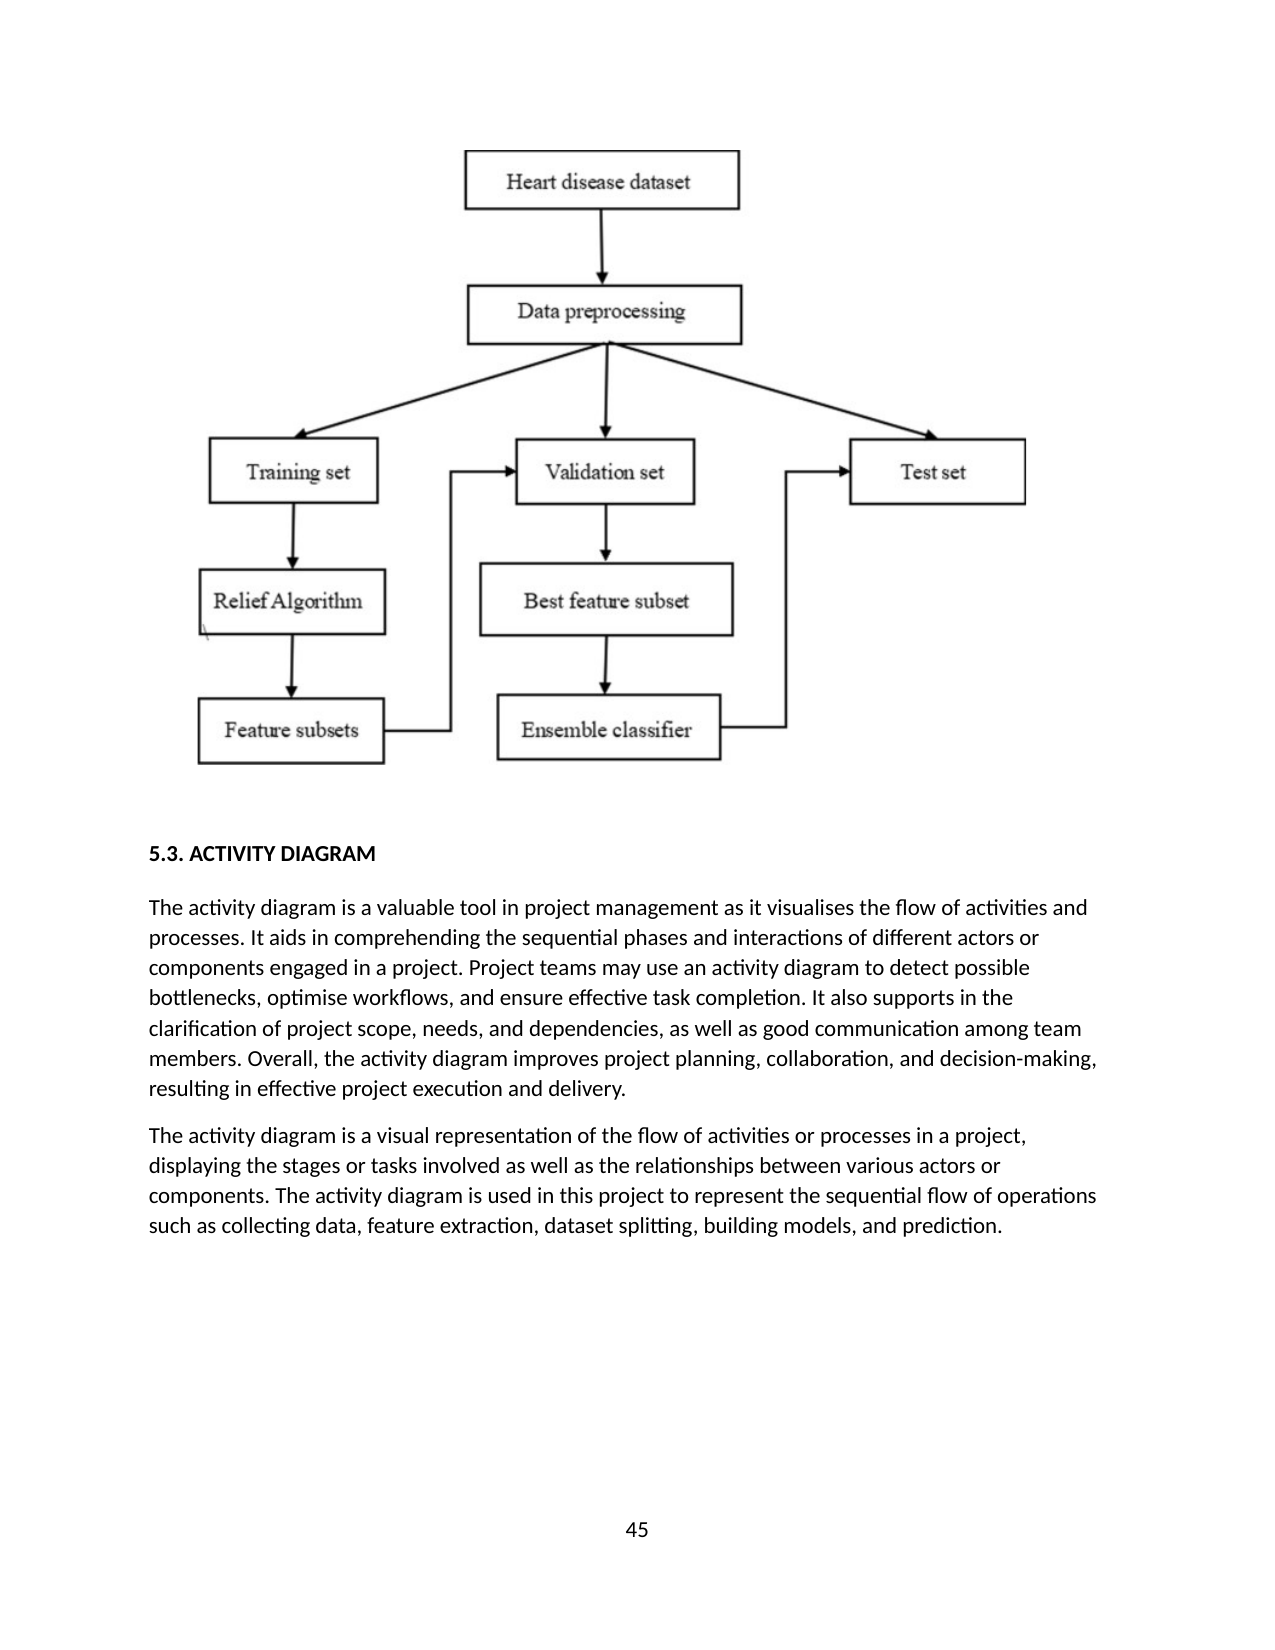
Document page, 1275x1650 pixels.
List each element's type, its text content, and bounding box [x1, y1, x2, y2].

picture [197, 150, 1027, 765]
text 5.3. ACTIVITY DIAGRAM [148, 839, 1125, 867]
text The activity diagram is a visual representation of the flow of activities or processes in a project, displaying the stages or tasks involved as well as the relationships between various actors or components. The activity diagram is used in this project to represent the sequential flow of operations such as collecting data, feature extraction, dataset splitting, building models, and prediction. [148, 1121, 1123, 1240]
text The activity diagram is a valuable tool in project management as it visualises the flow of activities and processes. It aids in comprehending the sequential phases and interactions of different actors or components engaged in a project. Project teams may use an activity diagram to detect possible bottlenecks, optimise workflows, and ensure effective task completion. It also supports in the clarification of project scope, needs, and dependencies, as well as good communication among team members. Overall, the activity diagram improves project planning, collaboration, and decision-making, resulting in effective project execution and delivery. [148, 893, 1123, 1102]
